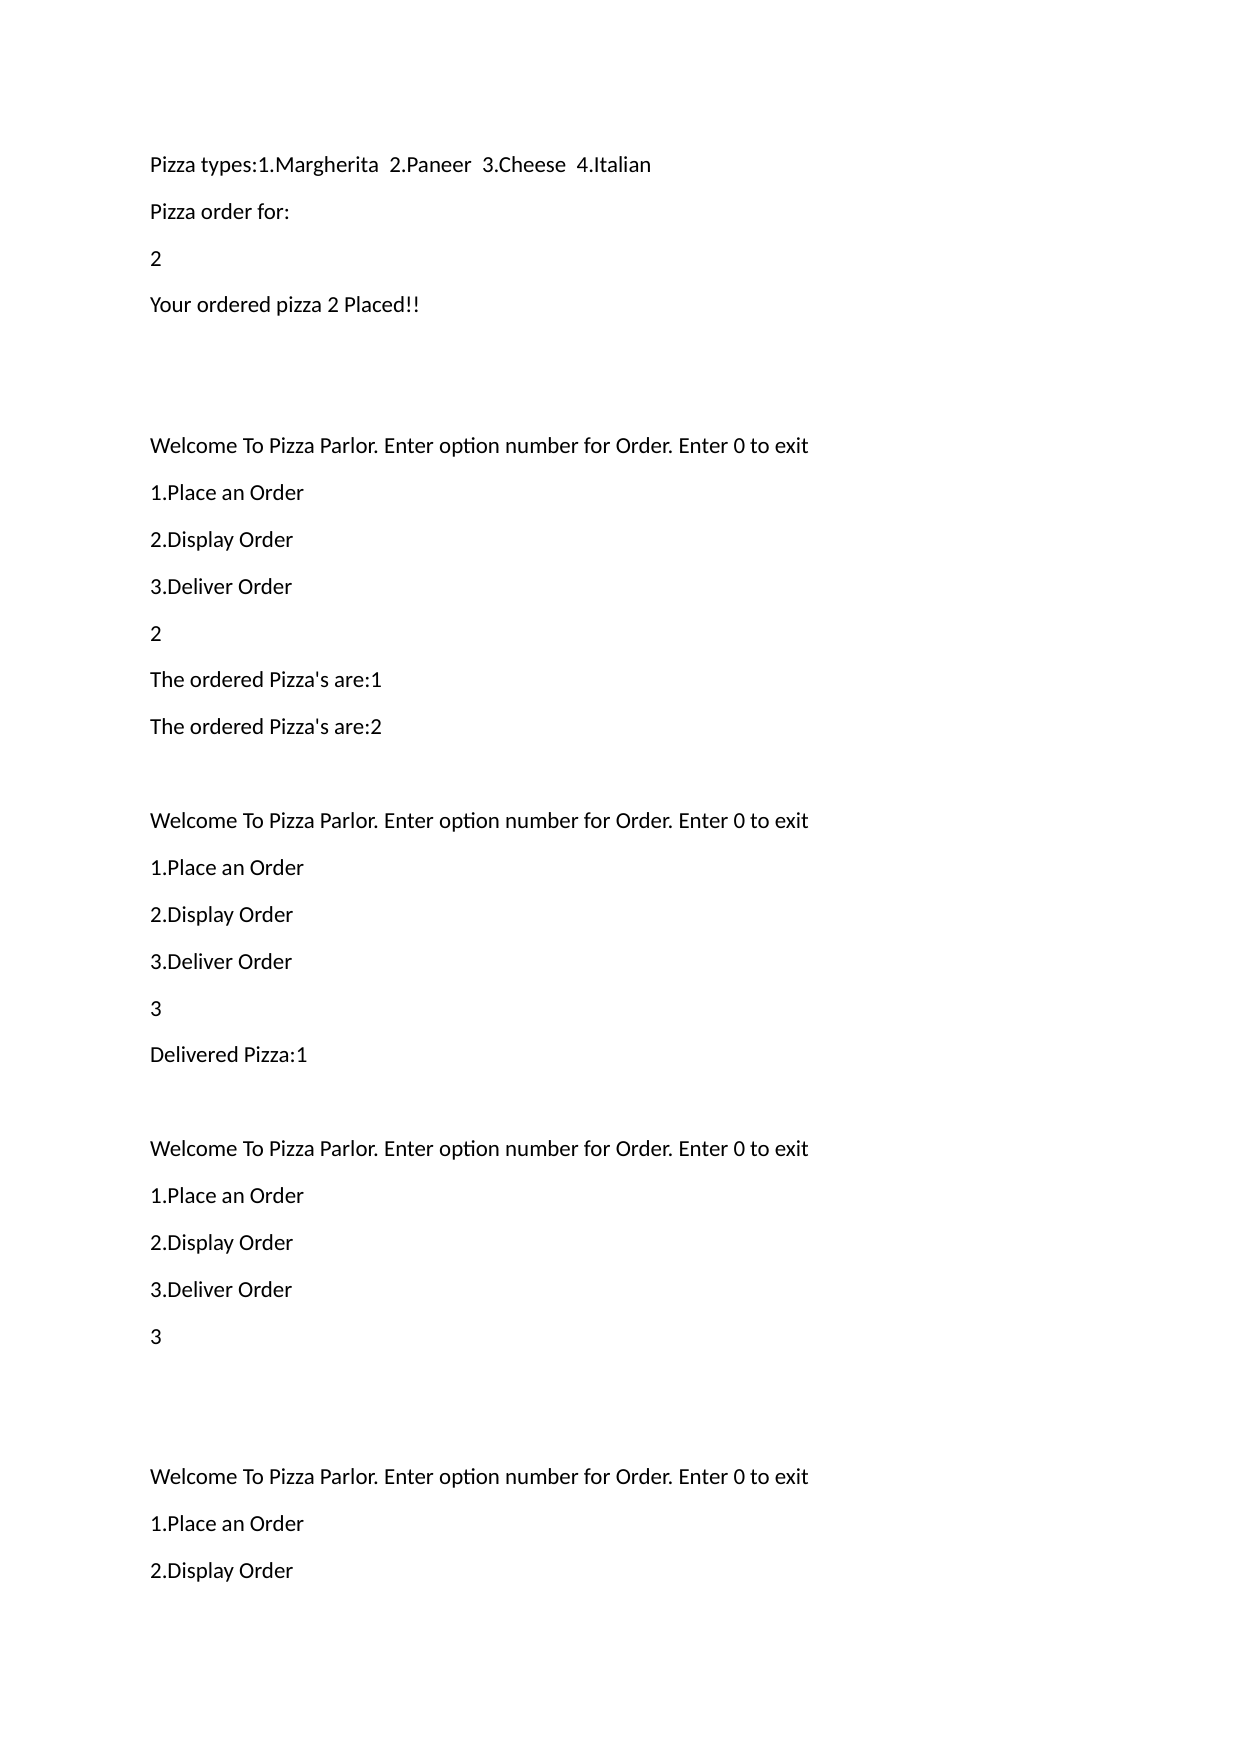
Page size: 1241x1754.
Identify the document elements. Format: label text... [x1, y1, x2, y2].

text Welcome To Pizza Parlor. Enter option number for Order. Enter 0 to exit [150, 806, 1090, 834]
text 2 [150, 619, 1090, 647]
text 2.Display Order [150, 1556, 1090, 1584]
text 1.Place an Order [150, 478, 1090, 506]
text 3.Deliver Order [150, 947, 1090, 975]
text 3.Deliver Order [150, 1275, 1090, 1303]
text 2 [150, 244, 1090, 272]
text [150, 431, 1090, 459]
text 3.Deliver Order [150, 572, 1090, 600]
text Pizza types:1.Margherita 2.Paneer 3.Cheese 4.Italian [150, 150, 1090, 178]
text Delivered Pizza:1 [150, 1041, 1090, 1069]
text The ordered Pizza's are:2 [150, 712, 1090, 741]
text 3 [150, 994, 1090, 1022]
text 2.Display Order [150, 900, 1090, 928]
text 1.Place an Order [150, 1181, 1090, 1209]
text 1.Place an Order [150, 853, 1090, 881]
text 1.Place an Order [150, 1509, 1090, 1537]
text Your ordered pizza 2 Placed!! [150, 291, 1090, 319]
text 3 [150, 1322, 1090, 1350]
text Pizza order for: [150, 197, 1090, 225]
text 2.Display Order [150, 1228, 1090, 1256]
text The ordered Pizza's are:1 [150, 666, 1090, 694]
text Welcome To Pizza Parlor. Enter option number for Order. Enter 0 to exit [150, 1134, 1090, 1162]
text Welcome To Pizza Parlor. Enter option number for Order. Enter 0 to exit [150, 1462, 1090, 1491]
text 2.Display Order [150, 525, 1090, 553]
